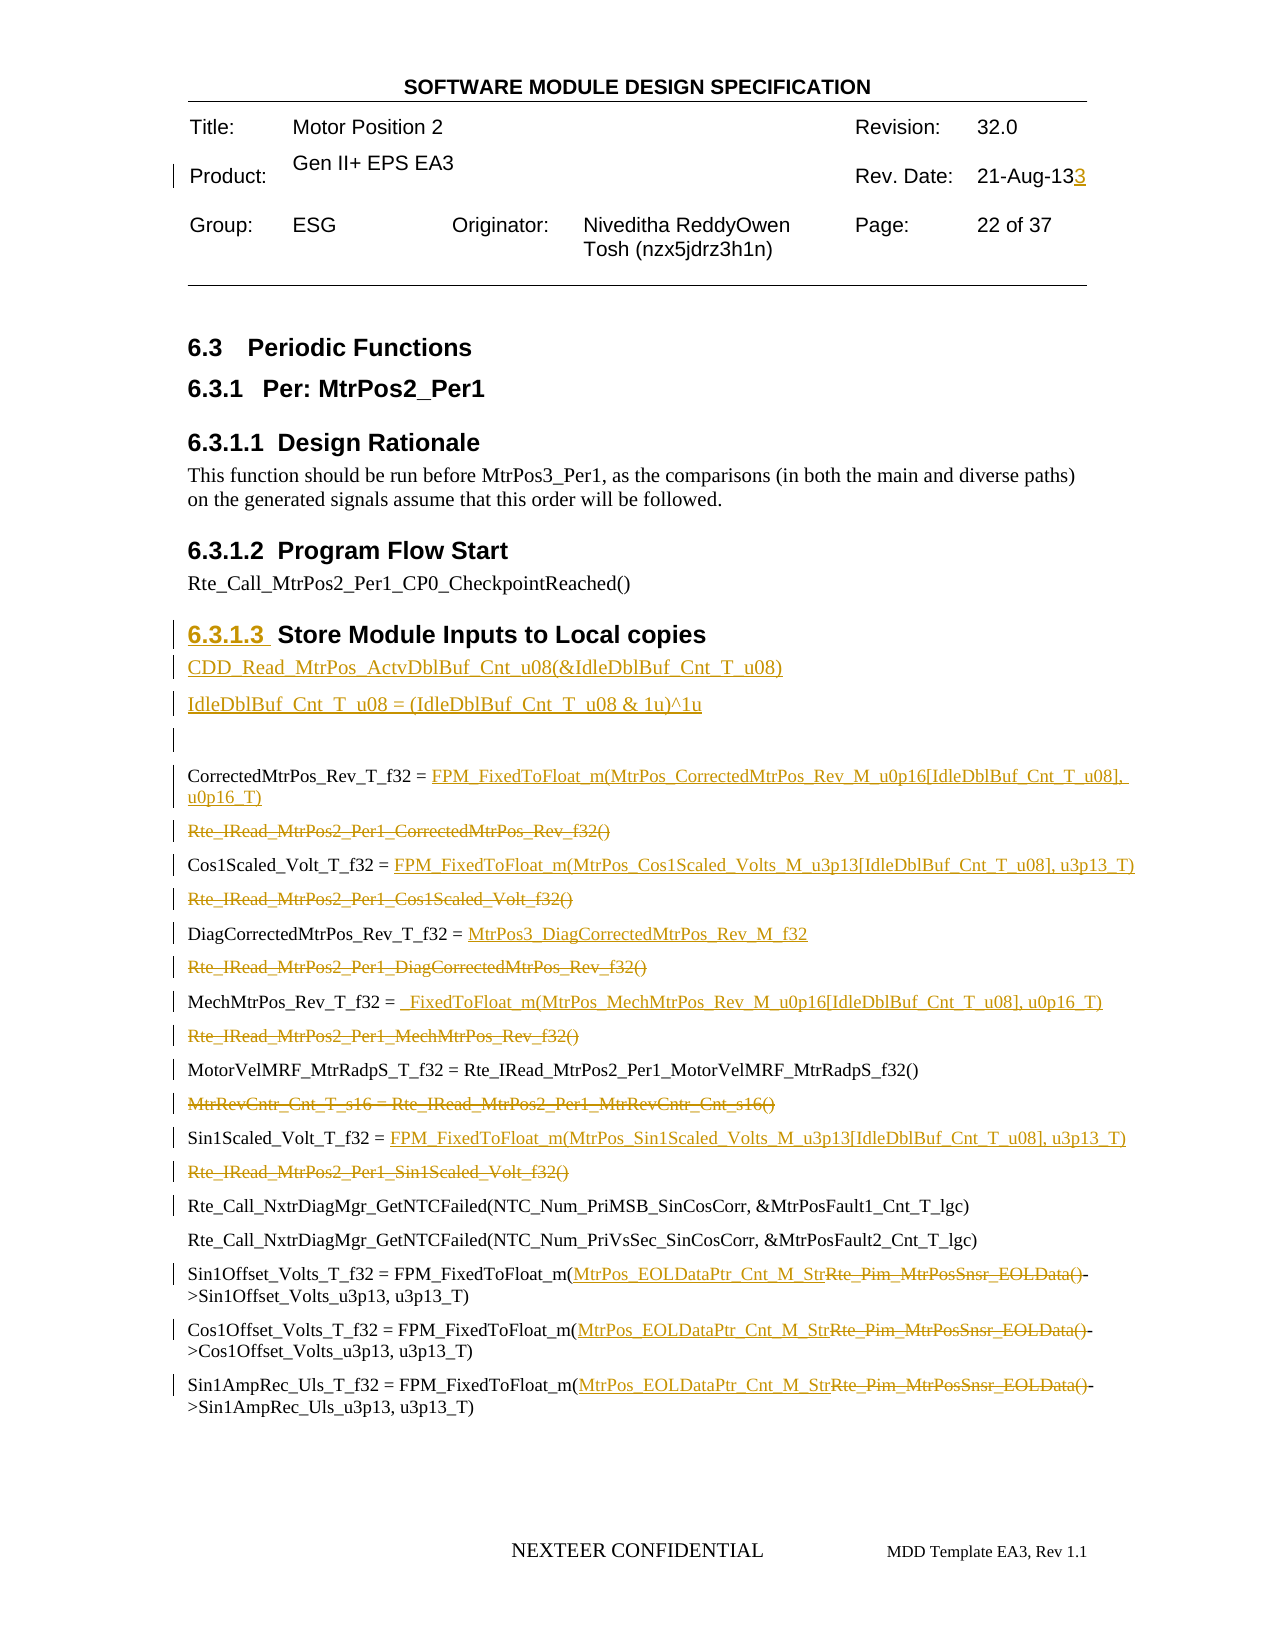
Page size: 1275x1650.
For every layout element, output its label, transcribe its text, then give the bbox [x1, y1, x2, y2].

text Rte_Call_NxtrDiagMgr_GetNTCFailed(NTC_Num_PriVsSec_SinCosCorr, &MtrPosFault2_Cnt_T_lgc) [187, 1229, 1162, 1251]
text Cos1Scaled_Volt_T_f32 = [187, 854, 1162, 876]
text Sin1Scaled_Volt_T_f32 = [187, 1127, 1162, 1148]
subtitle Per: _Per1 [187, 374, 1087, 403]
text MechMtrPos_Rev_T_f32 = [187, 991, 1162, 1012]
subtitle Design Rationale [187, 428, 1087, 456]
subtitle Program Flow Start [187, 536, 1087, 564]
text CorrectedMtrPos_Rev_T_f32 = [187, 764, 1162, 808]
text Sin1Offset_Volts_T_f32 = FPM_FixedToFloat_m(->Sin1Offset_Volts_u3p13, u3p13_T) [187, 1263, 1162, 1306]
text Rte_Call_MtrPos2_Per1_CP0_CheckpointReached() [187, 571, 1087, 595]
subtitle Periodic Functions [187, 333, 1087, 361]
subtitle Store Module Inputs to Local copies [187, 620, 1087, 649]
text This function should be run before MtrPos3_Per1, as the comparisons (in both the main and diverse paths) on the generated signals assume that this order will be followed. [187, 463, 1087, 511]
text DiagCorrectedMtrPos_Rev_T_f32 = [187, 922, 1162, 944]
text Sin1AmpRec_Uls_T_f32 = FPM_FixedToFloat_m(->Sin1AmpRec_Uls_u3p13, u3p13_T) [187, 1374, 1162, 1417]
text Cos1Offset_Volts_T_f32 = FPM_FixedToFloat_m(->Cos1Offset_Volts_u3p13, u3p13_T) [187, 1319, 1162, 1362]
text MotorVelMRF_MtrRadpS_T_f32 = Rte_IRead_MtrPos2_Per1_MotorVelMRF_MtrRadpS_f32() [187, 1059, 1162, 1080]
text Rte_Call_NxtrDiagMgr_GetNTCFailed(NTC_Num_PriMSB_SinCosCorr, &MtrPosFault1_Cnt_T_lgc) [187, 1195, 1162, 1216]
